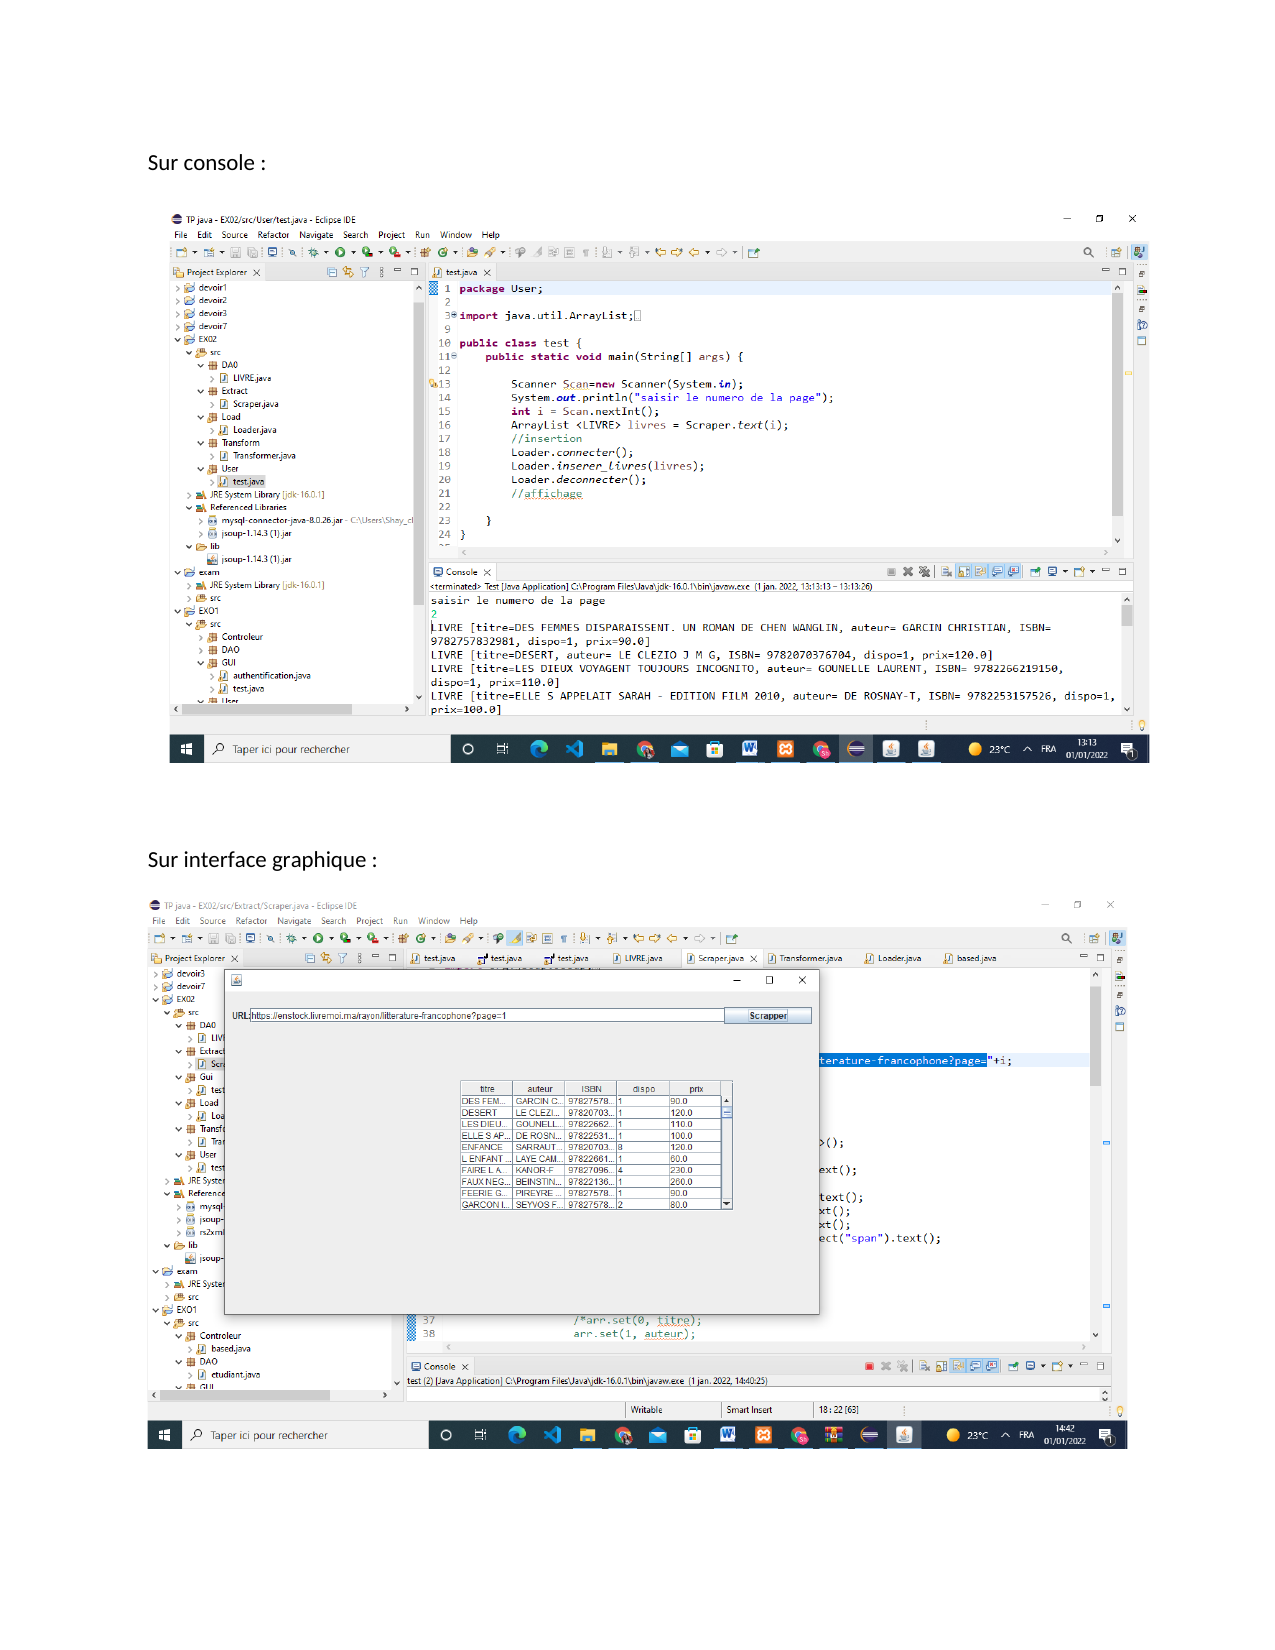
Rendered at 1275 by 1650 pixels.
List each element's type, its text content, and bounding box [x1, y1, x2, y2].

picture [147, 898, 1128, 1449]
picture [169, 212, 1150, 763]
text Sur console : [148, 148, 1127, 176]
text Sur interface graphique : [148, 845, 1127, 873]
